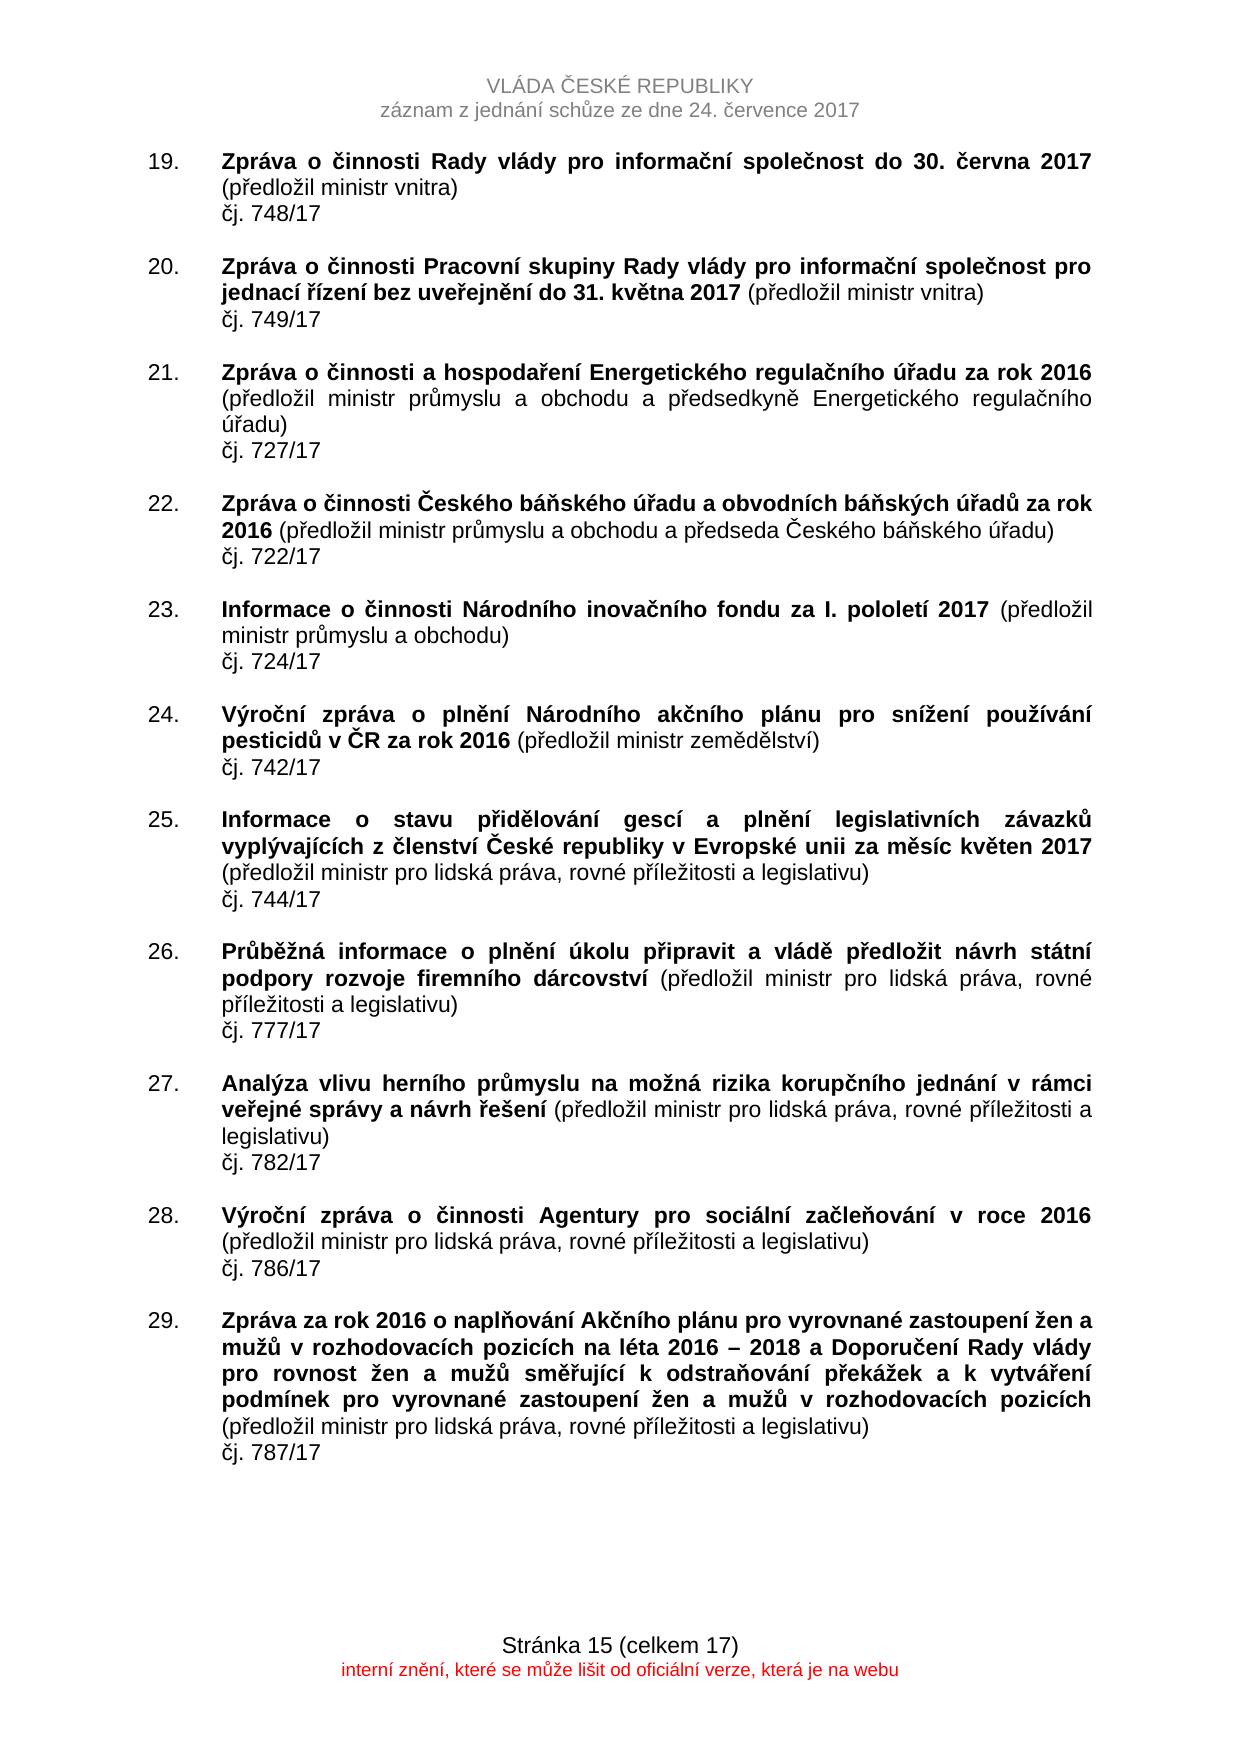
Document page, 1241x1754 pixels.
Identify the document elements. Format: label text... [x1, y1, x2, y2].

text 21. Zpráva o činnosti a hospodaření Energetického regulačního úřadu za rok 2016 (předložil ministr průmyslu a obchodu a předsedkyně Energetického regulačního úřadu) [148, 358, 1093, 437]
text 20. Zpráva o činnosti Pracovní skupiny Rady vlády pro informační společnost pro jednací řízení bez uveřejnění do 31. května 2017 (předložil ministr vnitra) [148, 253, 1093, 306]
text čj. 727/17 [148, 437, 1093, 464]
text 27. Analýza vlivu herního průmyslu na možná rizika korupčního jednání v rámci veřejné správy a návrh řešení (předložil ministr pro lidská práva, rovné příležitosti a legislativu) [148, 1070, 1093, 1149]
text čj. 782/17 [148, 1149, 1093, 1175]
text 25. Informace o stavu přidělování gescí a plnění legislativních závazků vyplývajících z členství České republiky v Evropské unii za měsíc květen 2017 (předložil ministr pro lidská práva, rovné příležitosti a legislativu) [148, 806, 1093, 886]
text 23. Informace o činnosti Národního inovačního fondu za I. pololetí 2017 (předložil ministr průmyslu a obchodu) [148, 596, 1093, 648]
text 26. Průběžná informace o plnění úkolu připravit a vládě předložit návrh státní podpory rozvoje firemního dárcovství (předložil ministr pro lidská práva, rovné příležitosti a legislativu) [148, 938, 1093, 1017]
text 22. Zpráva o činnosti Českého báňského úřadu a obvodních báňských úřadů za rok 2016 (předložil ministr průmyslu a obchodu a předseda Českého báňského úřadu) [148, 490, 1093, 543]
text čj. 744/17 [148, 886, 1093, 912]
text čj. 786/17 [148, 1254, 1093, 1281]
text 19. Zpráva o činnosti Rady vlády pro informační společnost do 30. června 2017 (předložil ministr vnitra) [148, 148, 1093, 200]
text 28. Výroční zpráva o činnosti Agentury pro sociální začleňování v roce 2016 (předložil ministr pro lidská práva, rovné příležitosti a legislativu) [148, 1202, 1093, 1254]
text čj. 722/17 [148, 543, 1093, 569]
text čj. 777/17 [148, 1017, 1093, 1044]
text čj. 748/17 [148, 200, 1093, 227]
text čj. 724/17 [148, 648, 1093, 675]
text čj. 787/17 [148, 1439, 1093, 1465]
text čj. 742/17 [148, 754, 1093, 780]
text čj. 749/17 [148, 306, 1093, 332]
text 24. Výroční zpráva o plnění Národního akčního plánu pro snížení používání pesticidů v ČR za rok 2016 (předložil ministr zemědělství) [148, 701, 1093, 754]
text 29. Zpráva za rok 2016 o naplňování Akčního plánu pro vyrovnané zastoupení žen a mužů v rozhodovacích pozicích na léta 2016 – 2018 a Doporučení Rady vlády pro rovnost žen a mužů směřující k odstraňování překážek a k vytváření podmínek pro vyrovnané zastoupení žen a mužů v rozhodovacích pozicích (předložil ministr pro lidská práva, rovné příležitosti a legislativu) [148, 1307, 1093, 1439]
